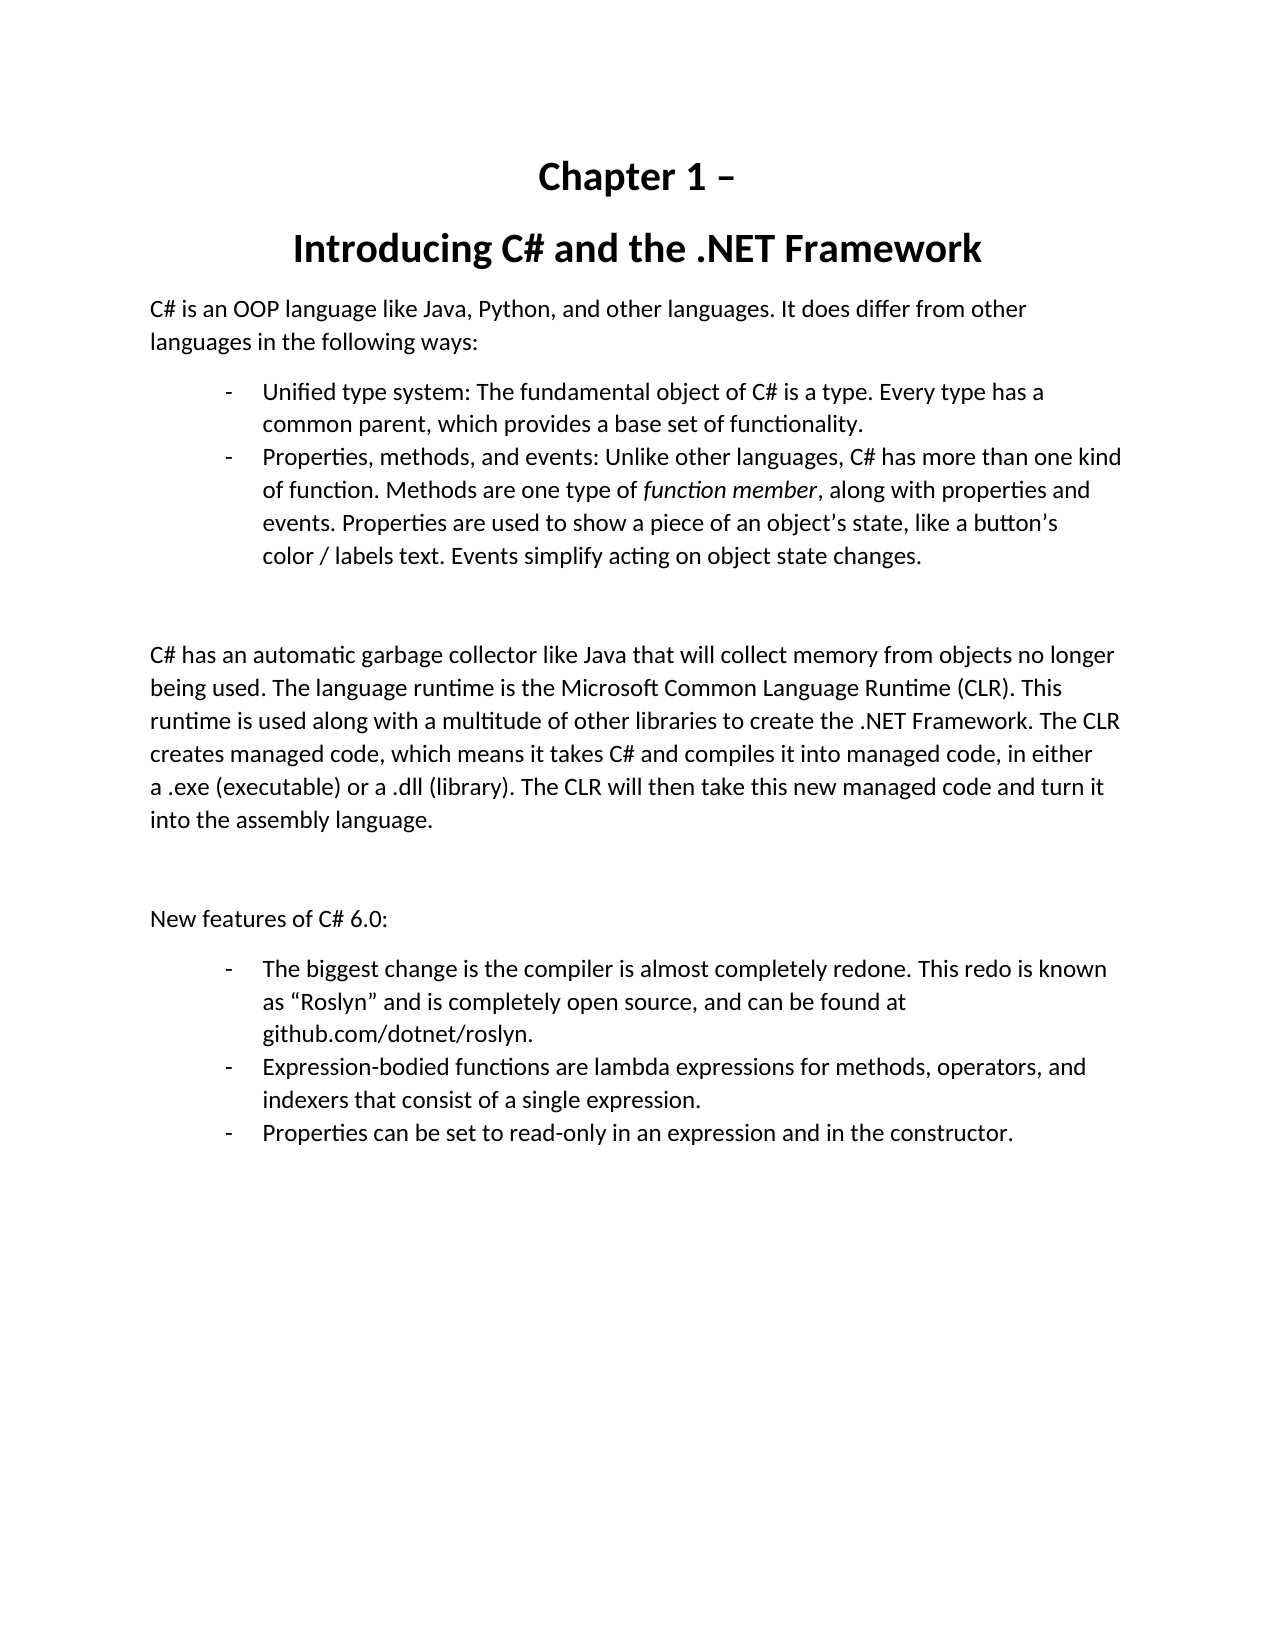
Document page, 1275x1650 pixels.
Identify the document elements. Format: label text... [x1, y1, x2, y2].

text Introducing C# and the .NET Framework [150, 222, 1125, 272]
list Expression-bodied functions are lambda expressions for methods, operators, and indexers that consist of a single expression. [225, 1051, 1125, 1115]
text C# has an automatic garbage collector like Java that will collect memory from objects no longer being used. The language runtime is the Microsoft Common Language Runtime (CLR). This runtime is used along with a multitude of other libraries to create the .NET Framework. The CLR creates managed code, which means it takes C# and compiles it into managed code, in either a .exe (executable) or a .dll (library). The CLR will then take this new managed code and turn it into the assembly language. [150, 639, 1125, 834]
text C# is an OOP language like Java, Python, and other languages. It does differ from other languages in the following ways: [150, 293, 1125, 357]
list Unified type system: The fundamental object of C# is a type. Every type has a common parent, which provides a base set of functionality. [225, 376, 1125, 439]
list The biggest change is the compiler is almost completely redone. This redo is known as “Roslyn” and is completely open source, and can be found at github.com/dotnet/roslyn. [225, 953, 1125, 1049]
text New features of C# 6.0: [150, 903, 1125, 934]
text Chapter 1 – [150, 150, 1125, 201]
list Properties, methods, and events: Unlike other languages, C# has more than one kind of function. Methods are one type of function member, along with properties and events. Properties are used to show a piece of an object’s state, like a button’s color / labels text. Events simplify acting on object state changes. [225, 441, 1125, 571]
list Properties can be set to read-only in an expression and in the constructor. [225, 1117, 1125, 1148]
